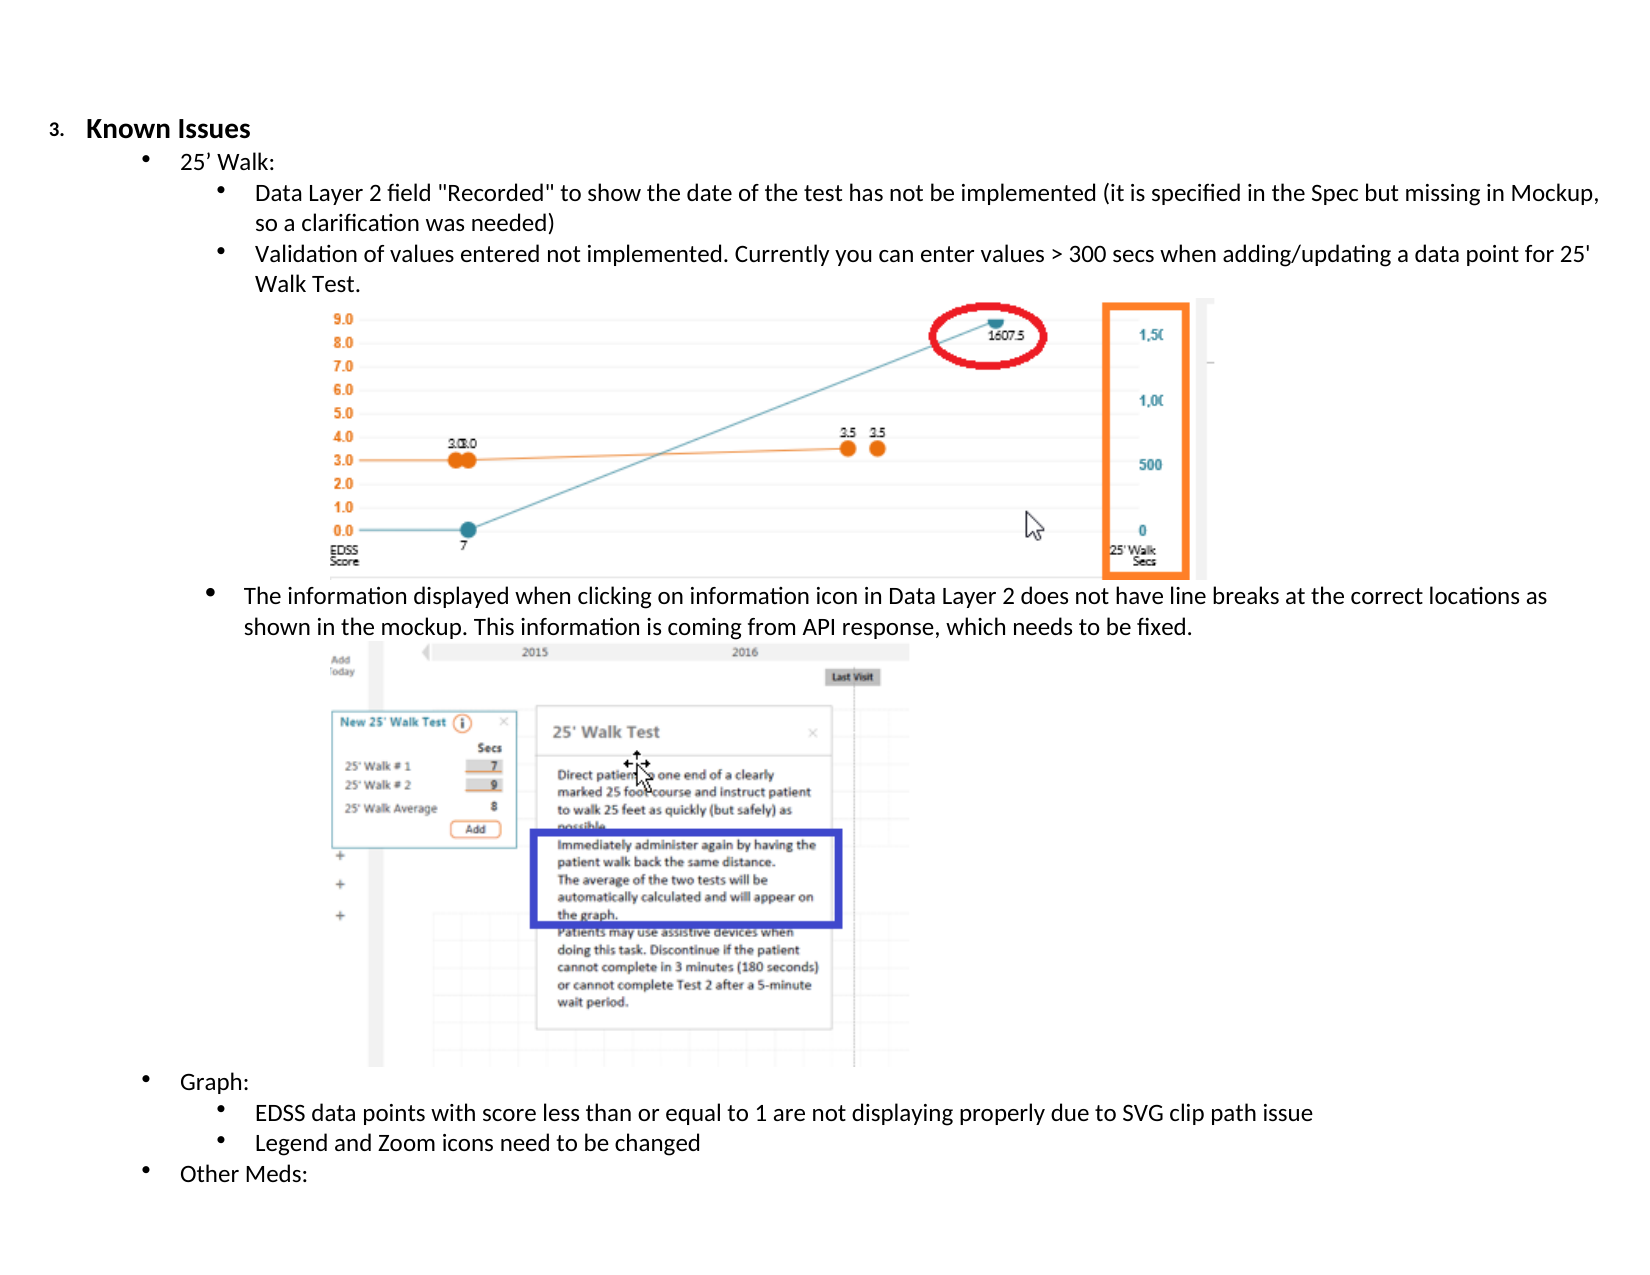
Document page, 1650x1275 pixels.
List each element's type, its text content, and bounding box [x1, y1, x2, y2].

picture [330, 641, 910, 1067]
list Legend and Zoom icons need to be changed [217, 1127, 1620, 1158]
list 25’ Walk: [142, 146, 1620, 177]
list Validation of values entered not implemented. Currently you can enter values > 300 secs when adding/updating a data point for 25' Walk Test. [217, 238, 1620, 299]
list Graph: [142, 1066, 1620, 1097]
picture [330, 298, 1215, 580]
list Other Meds: [142, 1158, 1620, 1188]
list Known Issues [49, 111, 1620, 146]
list The information displayed when clicking on information icon in Data Layer 2 does not have line breaks at the correct locations as shown in the mockup. This information is coming from API response, which needs to be fixed. [206, 580, 1620, 641]
list Data Layer 2 field "Recorded" to show the date of the test has not be implemented (it is specified in the Spec but missing in Mockup, so a clarification was needed) [217, 177, 1620, 238]
list EDSS data points with score less than or equal to 1 are not displaying properly due to SVG clip path issue [217, 1097, 1620, 1127]
